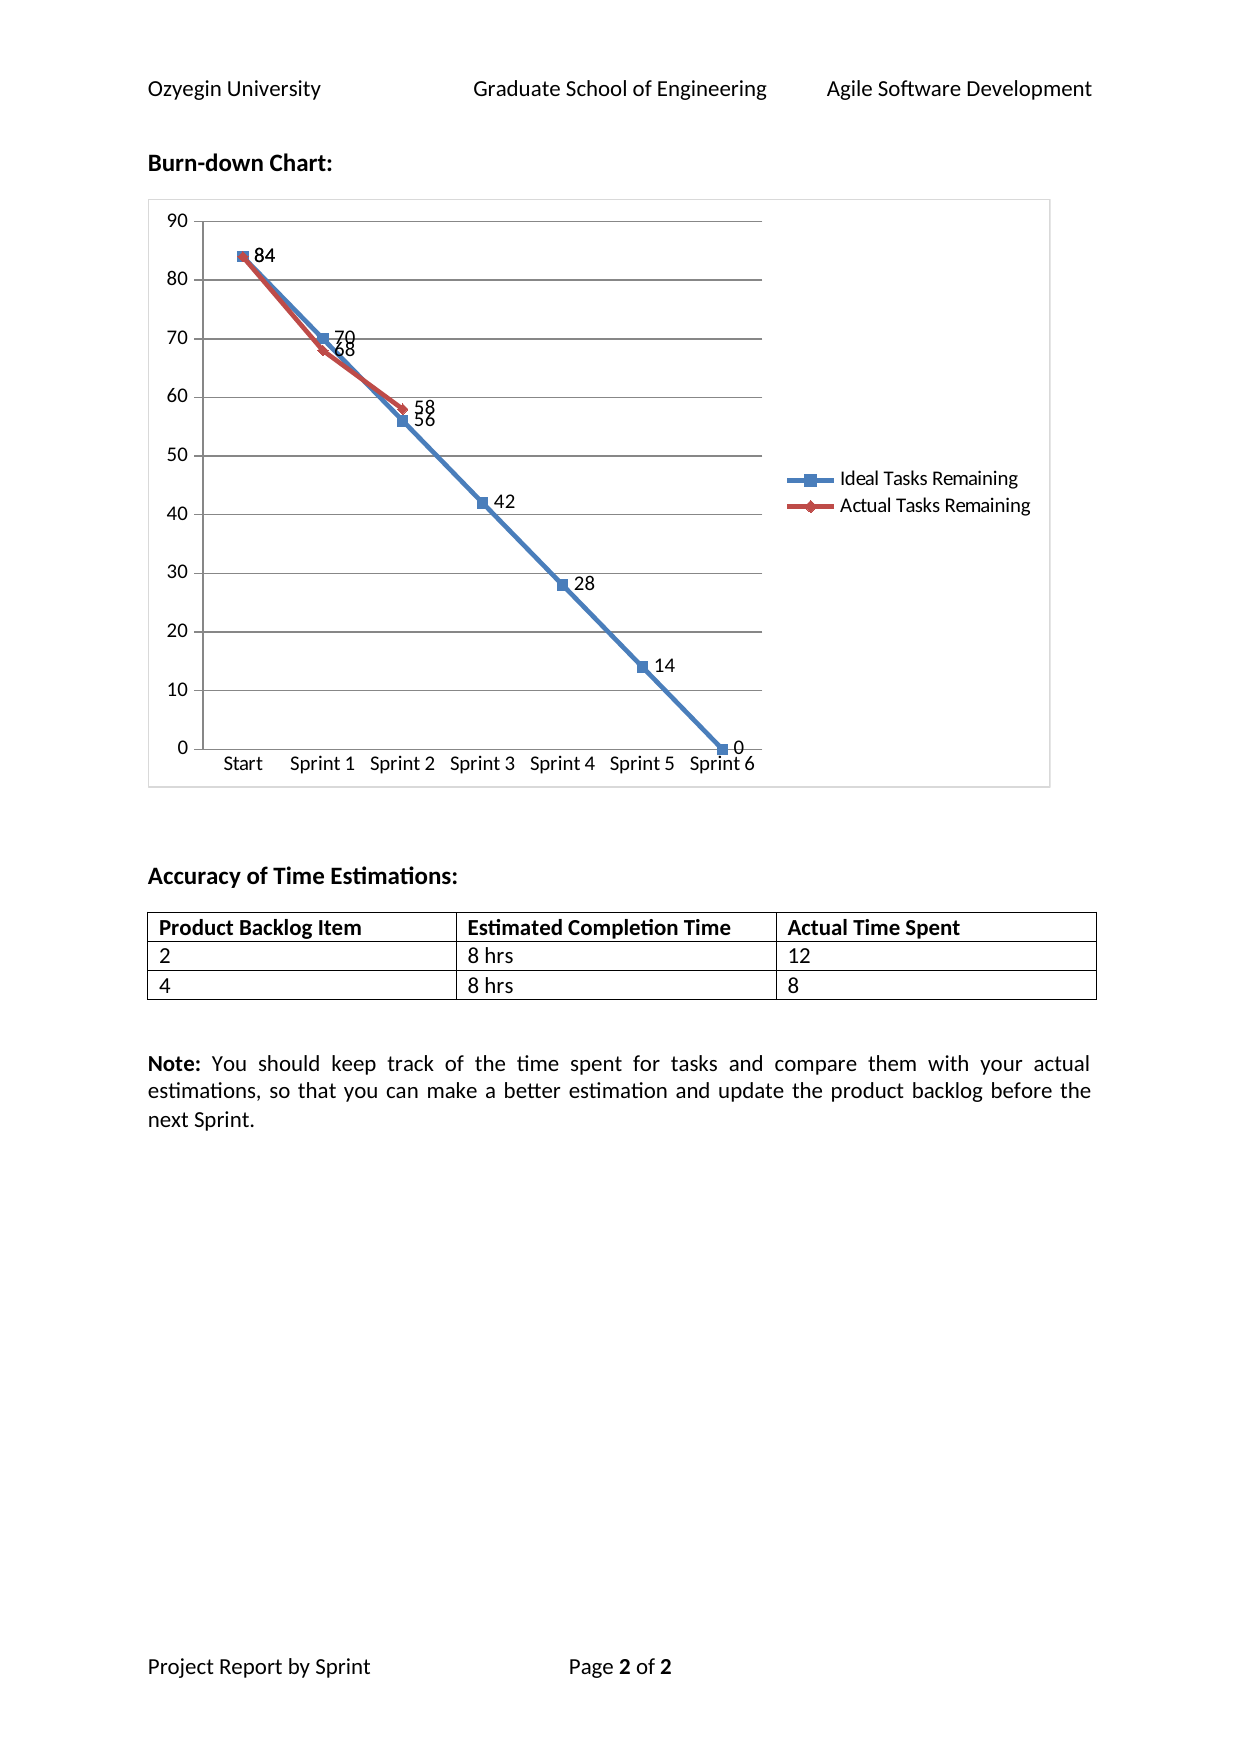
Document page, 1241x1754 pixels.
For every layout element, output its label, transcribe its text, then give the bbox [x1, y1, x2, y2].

table_cell 8 hrs [457, 971, 776, 999]
table_cell 4 [148, 971, 456, 999]
table_header Actual Time Spent [777, 913, 1096, 941]
table_cell 8 [777, 971, 1096, 999]
text Accuracy of Time Estimations: [148, 860, 1093, 891]
table_header Product Backlog Item [148, 913, 456, 941]
table_cell 12 [777, 942, 1096, 970]
table_cell 2 [148, 942, 456, 970]
table_cell 8 hrs [457, 942, 776, 970]
table_header Estimated Completion Time [457, 913, 776, 941]
text Burn-down Chart: [148, 148, 1093, 178]
text Note: You should keep track of the time spent for tasks and compare them with your actual estimations, so that you can make a better estimation and update the product backlog before the next Sprint. [148, 1049, 1093, 1133]
